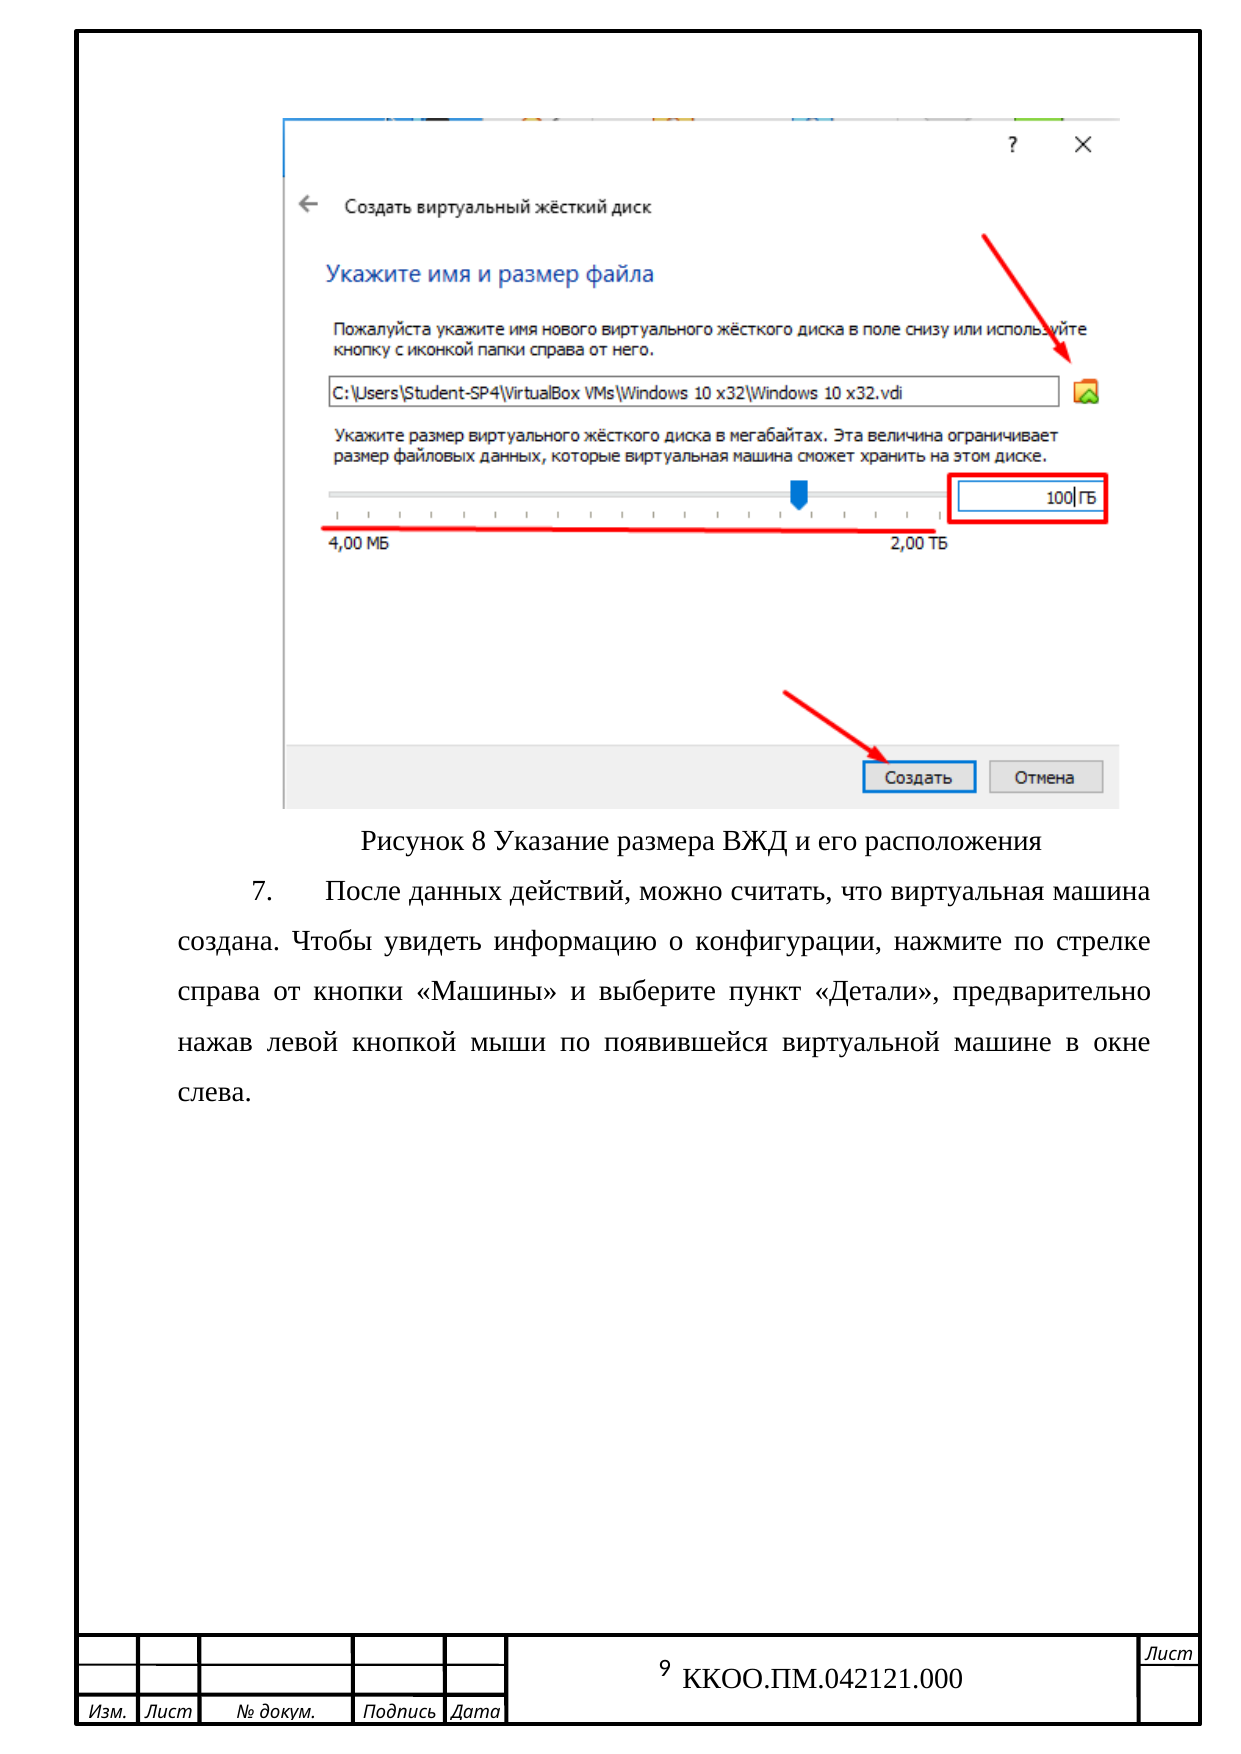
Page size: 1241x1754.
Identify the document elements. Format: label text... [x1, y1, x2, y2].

list После данных действий, можно считать, что виртуальная машина создана. Чтобы увидеть информацию о конфигурации, нажмите по стрелке справа от кнопки «Машины» и выберите пункт «Детали», предварительно нажав левой кнопкой мыши по появившейся виртуальной машине в окне слева. [177, 873, 1152, 1108]
text Рисунок 8 Указание размера ВЖД и его расположения [177, 823, 1152, 856]
picture [282, 118, 1120, 809]
